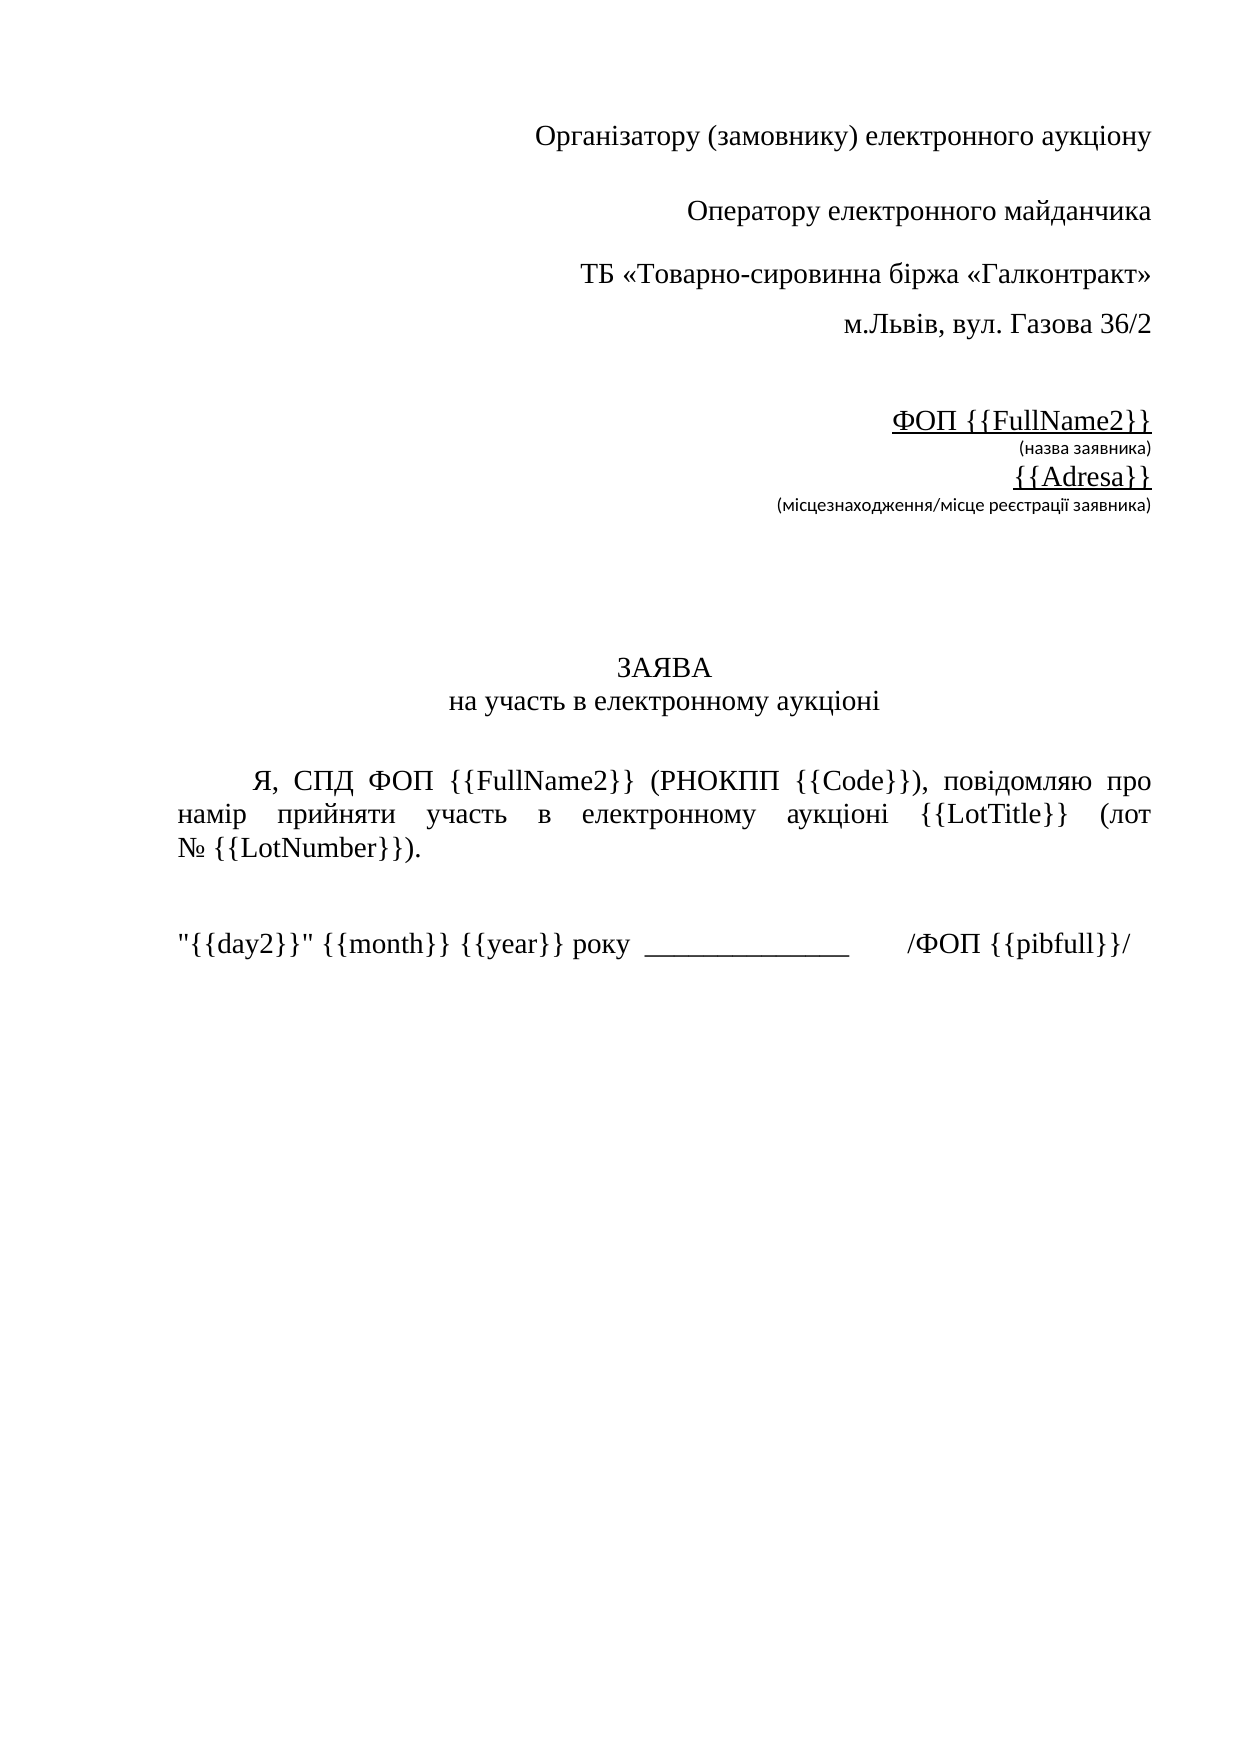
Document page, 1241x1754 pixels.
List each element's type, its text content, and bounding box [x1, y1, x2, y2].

text (місцезнаходження/місце реєстрації заявника) [177, 493, 1152, 516]
text "{{day2}}" {{month}} {{year}} року ______________ /ФОП {{pibfull}}/ [177, 926, 1152, 960]
text на участь в електронному аукціоні [177, 683, 1152, 717]
text ТБ «Товарно-сировинна біржа «Галконтракт» м.Львів, вул. Газова 36/2 [177, 256, 1152, 340]
text Оператору електронного майданчика [177, 193, 1152, 227]
text Організатору (замовнику) електронного аукціону [177, 118, 1152, 152]
subtitle Я, СПД ФОП {{FullName2}} (РНОКПП {{Code}}), повідомляю про намір прийняти участь в електронному аукціоні {{LotTitle}} (лот № {{LotNumber}}). [177, 763, 1152, 864]
text ЗАЯВА [177, 650, 1152, 683]
text ФОП {{FullName2}} [177, 403, 1152, 436]
text {{Adresa}} [177, 459, 1152, 493]
text (назва заявника) [177, 436, 1152, 459]
